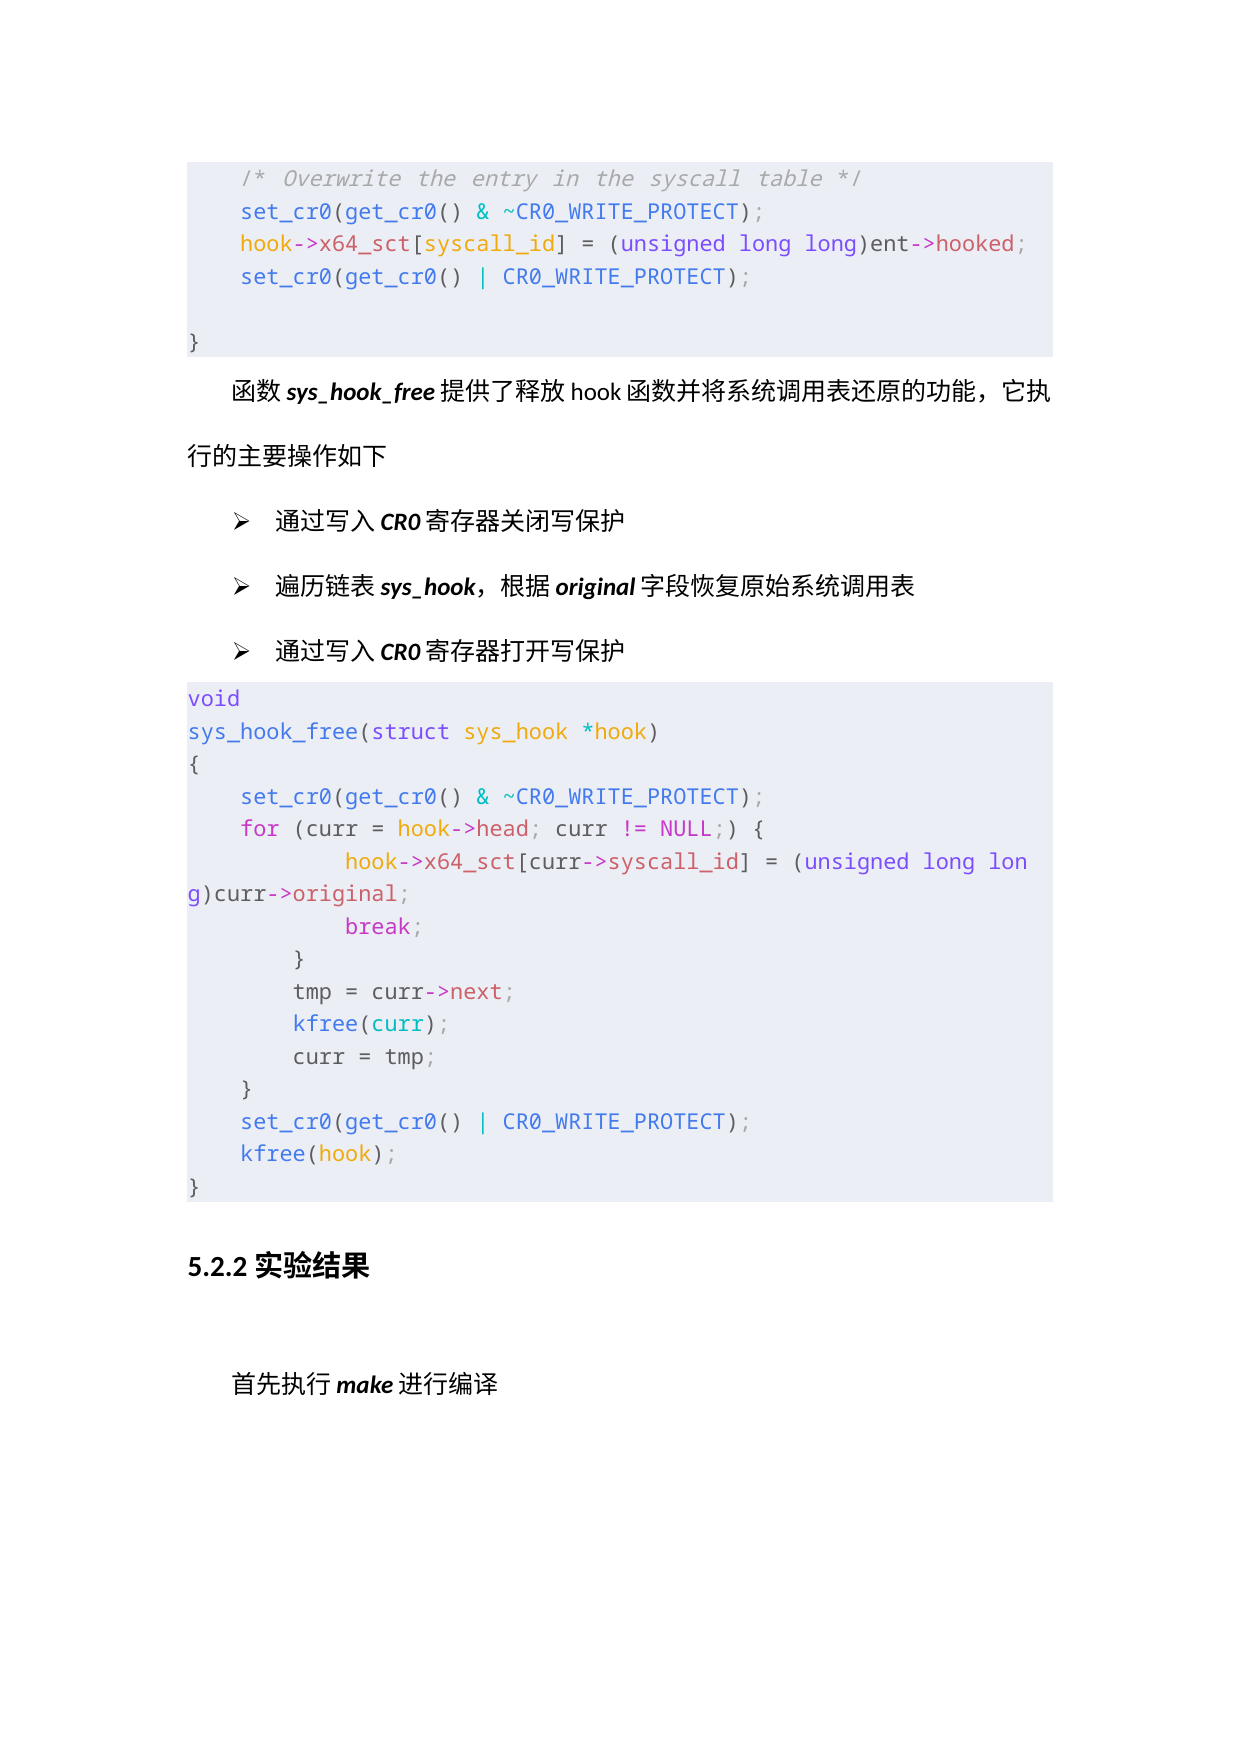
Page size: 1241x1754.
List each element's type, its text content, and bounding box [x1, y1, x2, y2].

text break; [187, 909, 1053, 942]
text set_cr0(get_cr0() | CR0_WRITE_PROTECT); [187, 1104, 1053, 1137]
text tmp = curr->next; [187, 974, 1053, 1007]
list 通过写入CR0寄存器打开写保护 [232, 617, 1053, 682]
text 首先执行make进行编译 [187, 1350, 1053, 1415]
text kfree(hook); [187, 1137, 1053, 1169]
text sys_hook_free(struct sys_hook *hook) [187, 714, 1053, 747]
text set_cr0(get_cr0() | CR0_WRITE_PROTECT); [187, 259, 1053, 292]
text { [187, 747, 1053, 779]
list 通过写入CR0寄存器关闭写保护 [232, 487, 1053, 552]
text hook->x64_sct[syscall_id] = (unsigned long long)ent->hooked; [187, 227, 1053, 259]
text set_cr0(get_cr0() & ~CR0_WRITE_PROTECT); [187, 779, 1053, 812]
text curr = tmp; [187, 1039, 1053, 1072]
text 函数sys_hook_free提供了释放hook函数并将系统调用表还原的功能，它执行的主要操作如下 [187, 357, 1053, 487]
text hook->x64_sct[curr->syscall_id] = (unsigned long long)curr->original; [187, 844, 1053, 909]
list 遍历链表sys_hook，根据original字段恢复原始系统调用表 [232, 552, 1053, 617]
text } [187, 324, 1053, 357]
text } [187, 1072, 1053, 1104]
text /* Overwrite the entry in the syscall table */ [187, 162, 1053, 194]
text } [187, 1169, 1053, 1202]
text set_cr0(get_cr0() & ~CR0_WRITE_PROTECT); [187, 194, 1053, 227]
text for (curr = hook->head; curr != NULL;) { [187, 812, 1053, 844]
text void [187, 682, 1053, 714]
text } [187, 942, 1053, 974]
text kfree(curr); [187, 1007, 1053, 1039]
subtitle 5.2.2 实验结果 [187, 1231, 1053, 1296]
